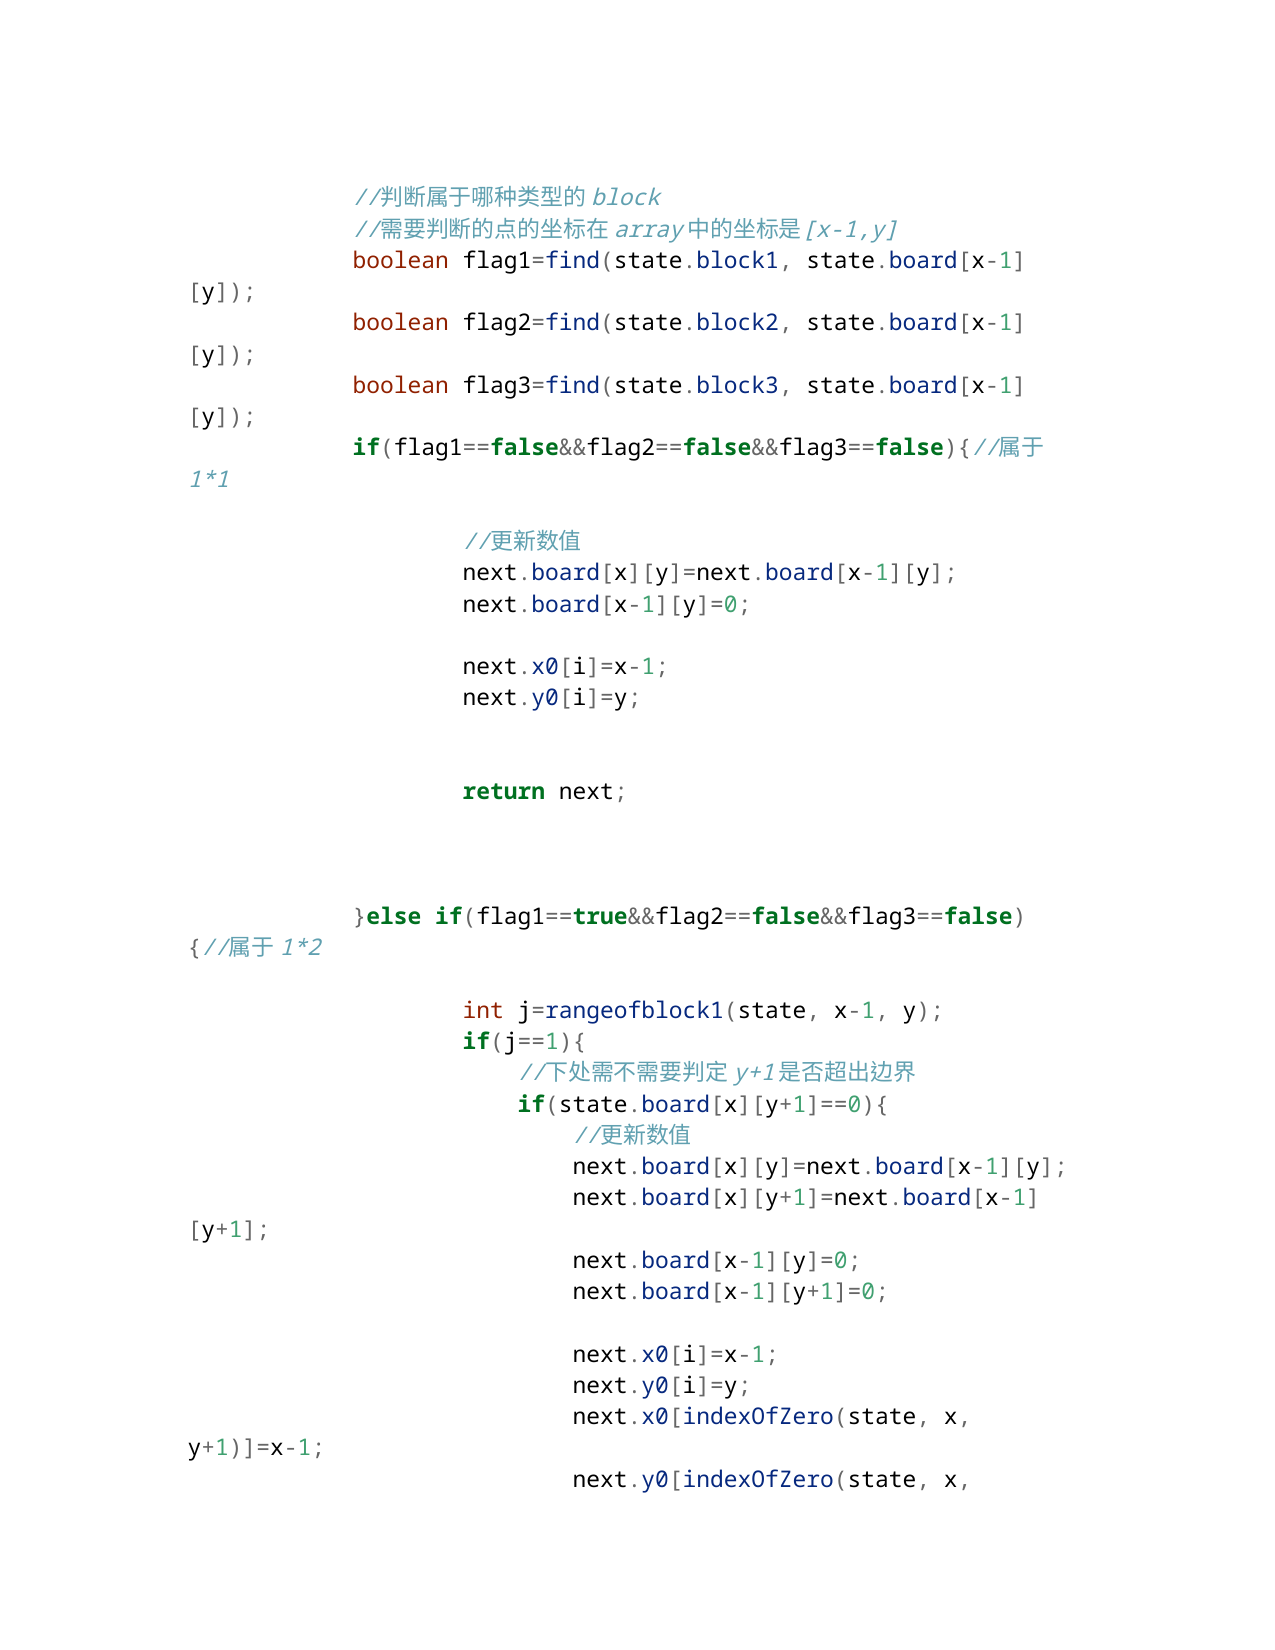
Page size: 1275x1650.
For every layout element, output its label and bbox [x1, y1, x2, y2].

text [187, 150, 1087, 1494]
